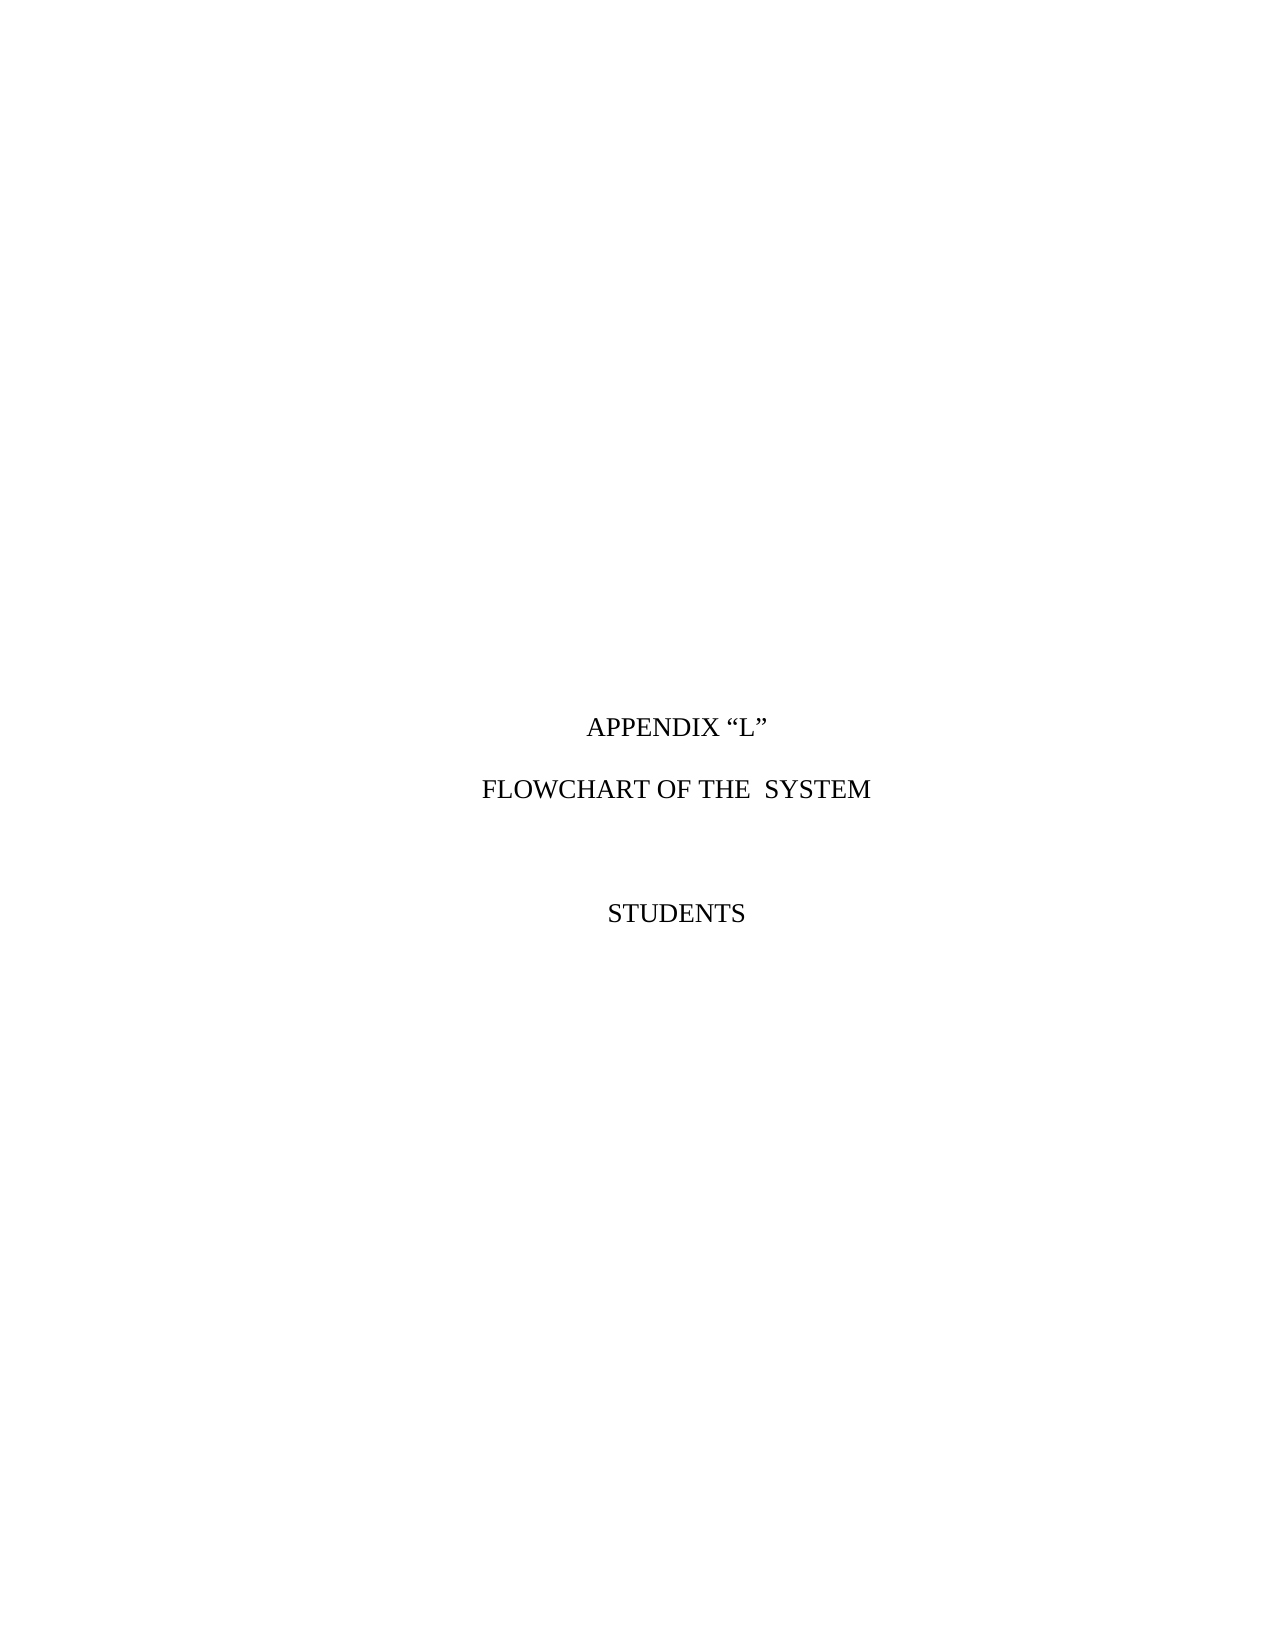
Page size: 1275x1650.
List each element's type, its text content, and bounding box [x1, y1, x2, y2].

text FLOWCHART OF THE SYSTEM [225, 773, 1128, 804]
text APPENDIX “L” [225, 711, 1128, 742]
text STUDENTS [225, 897, 1128, 929]
